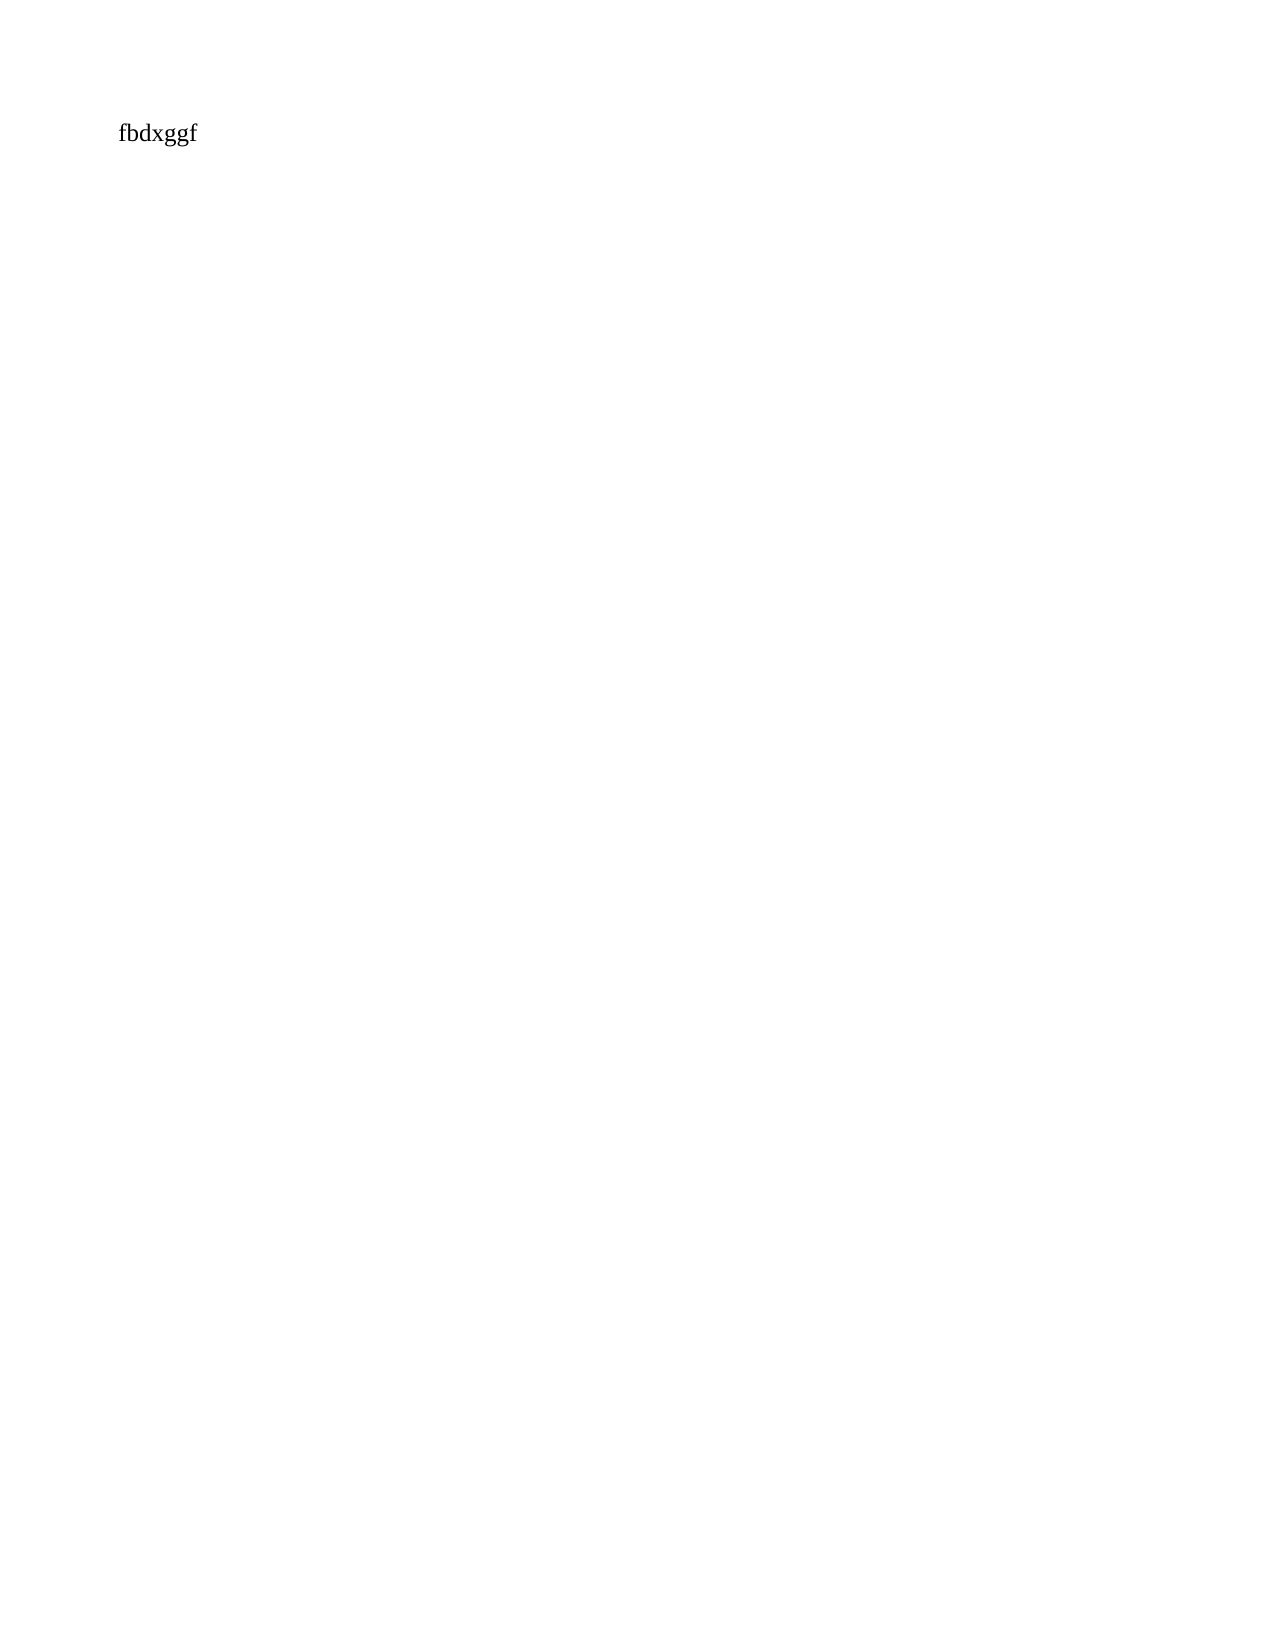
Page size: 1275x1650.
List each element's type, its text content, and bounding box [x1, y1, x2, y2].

text fbdxggf [118, 118, 1157, 147]
